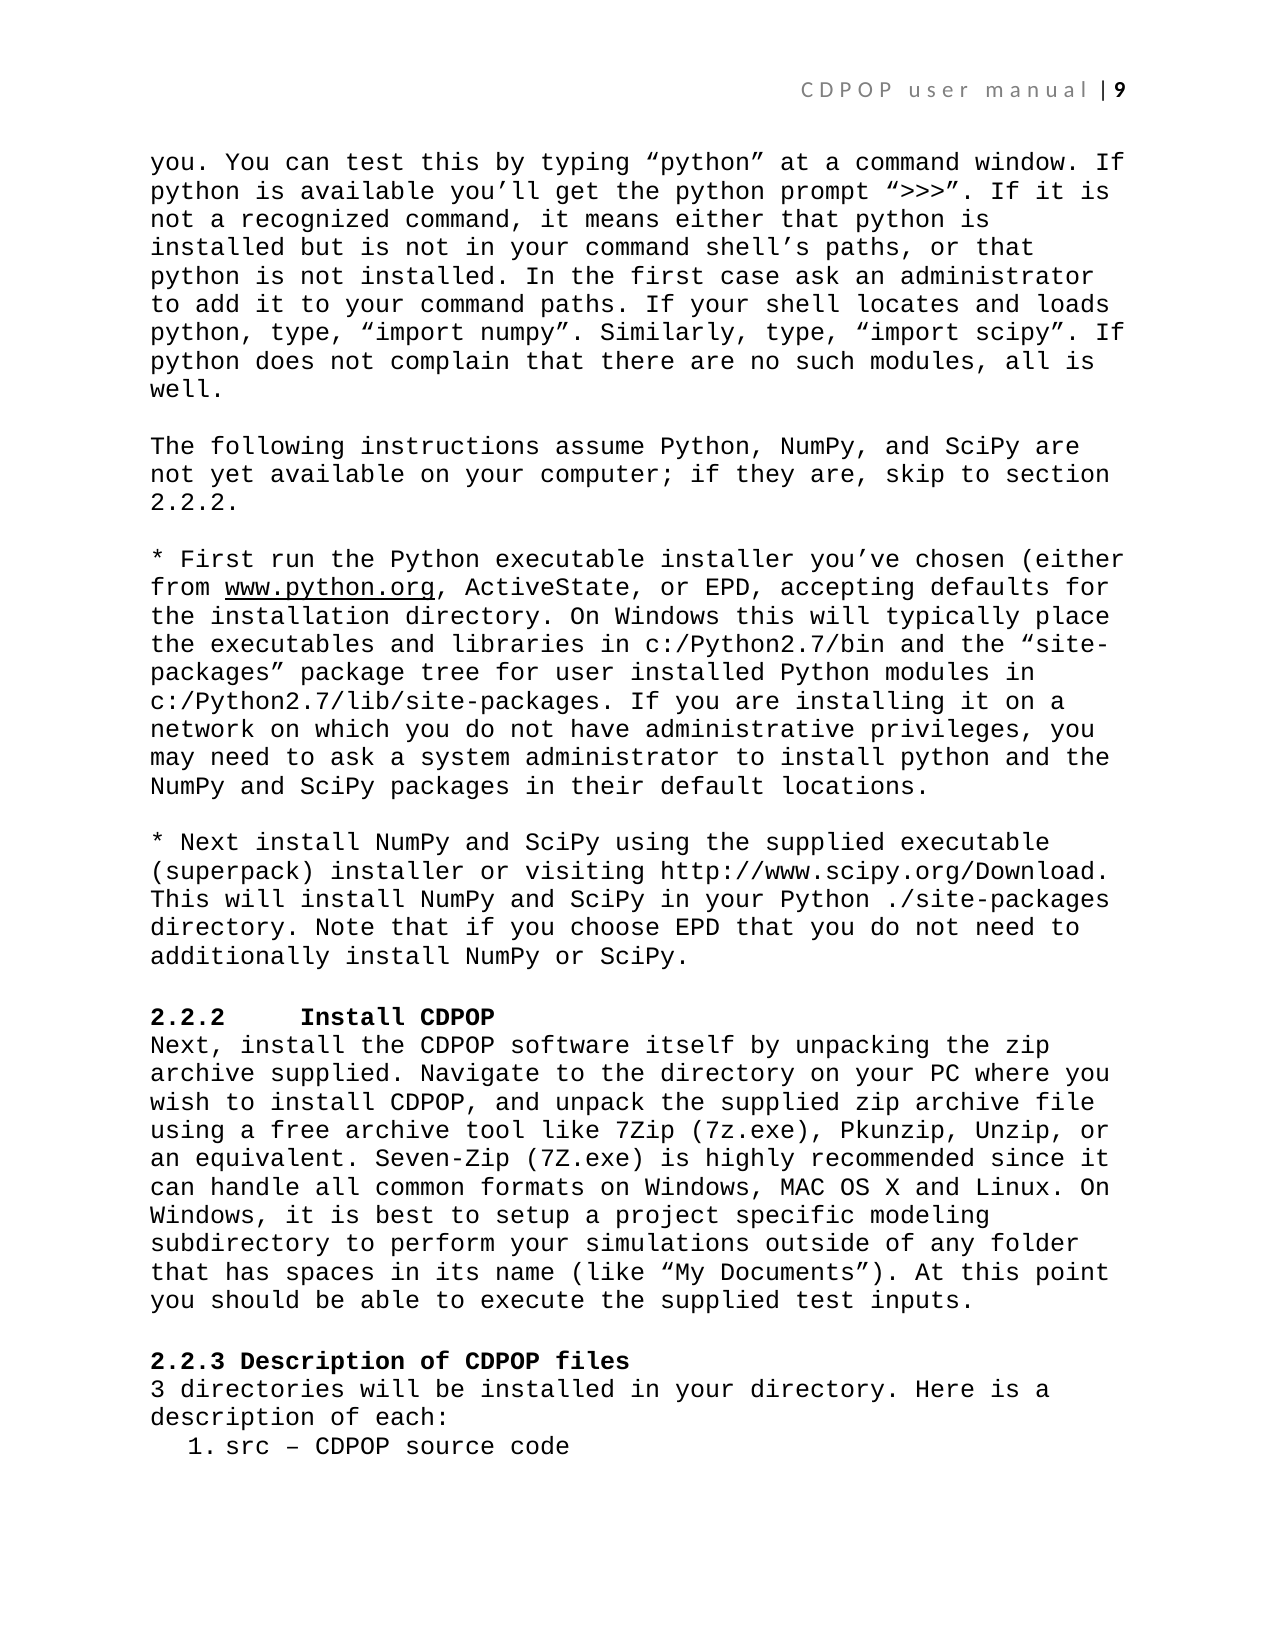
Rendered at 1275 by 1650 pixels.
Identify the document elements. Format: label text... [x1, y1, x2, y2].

text 3 directories will be installed in your directory. Here is a description of each: [150, 1377, 1125, 1433]
subtitle 2.2.3 Description of CDPOP files [150, 1348, 1125, 1377]
subtitle 2.2.2 Install CDPOP [150, 1004, 1125, 1032]
text * First run the Python executable installer you’ve chosen (either from www.python.org, ActiveState, or EPD, accepting defaults for the installation directory. On Windows this will typically place the executables and libraries in c:/Python2.7/bin and the “site-packages” package tree for user installed Python modules in c:/Python2.7/lib/site-packages. If you are installing it on a network on which you do not have administrative privileges, you may need to ask a system administrator to install python and the NumPy and SciPy packages in their default locations. [150, 547, 1125, 802]
text * Next install NumPy and SciPy using the supplied executable (superpack) installer or visiting http://www.scipy.org/Download. This will install NumPy and SciPy in your Python ./site-packages directory. Note that if you choose EPD that you do not need to additionally install NumPy or SciPy. [150, 830, 1125, 972]
list src – CDPOP source code [187, 1433, 1125, 1462]
text The following instructions assume Python, NumPy, and SciPy are not yet available on your computer; if they are, skip to section 2.2.2. [150, 433, 1125, 518]
text Next, install the CDPOP software itself by unpacking the zip archive supplied. Navigate to the directory on your PC where you wish to install CDPOP, and unpack the supplied zip archive file using a free archive tool like 7Zip (7z.exe), Pkunzip, Unzip, or an equivalent. Seven-Zip (7Z.exe) is highly recommended since it can handle all common formats on Windows, MAC OS X and Linux. On Windows, it is best to setup a project specific modeling subdirectory to perform your simulations outside of any folder that has spaces in its name (like “My Documents”). At this point you should be able to execute the supplied test inputs. [150, 1032, 1125, 1316]
